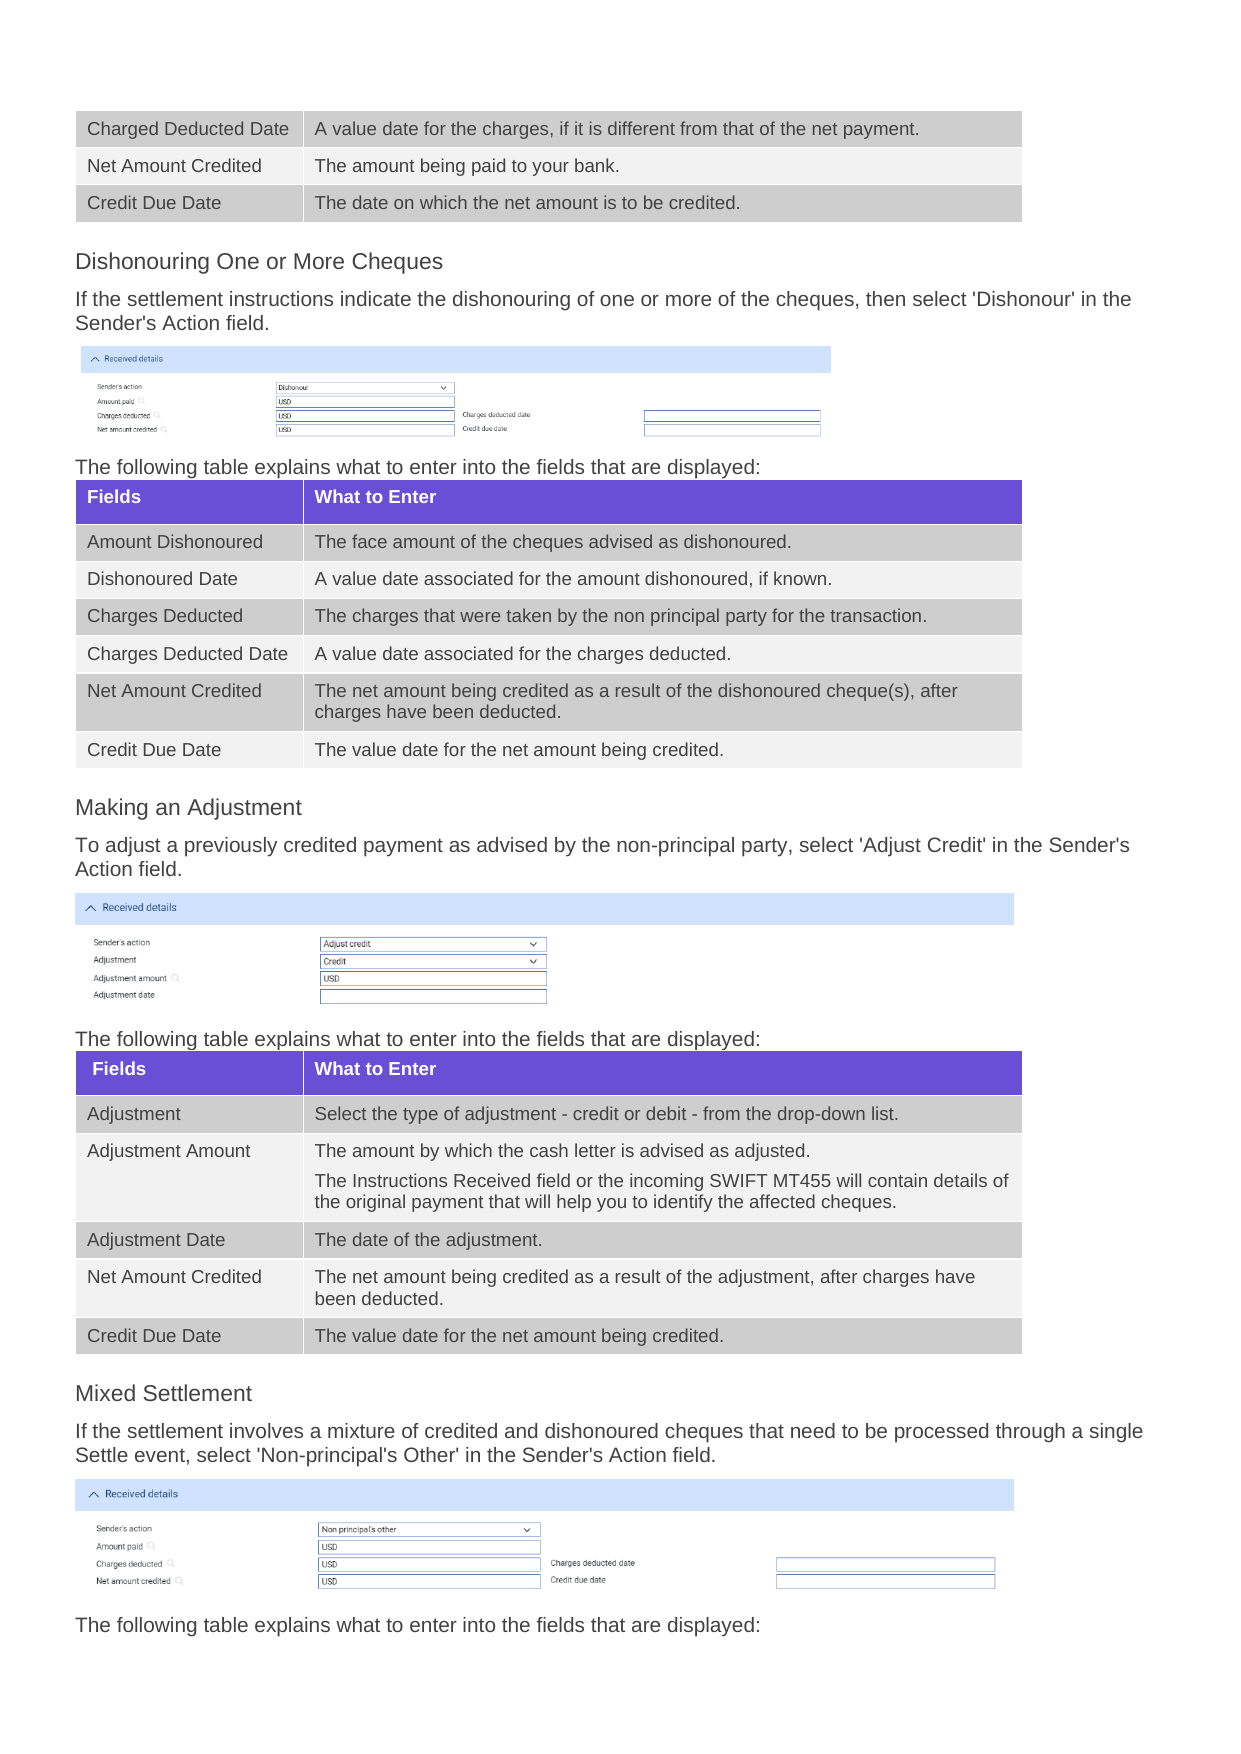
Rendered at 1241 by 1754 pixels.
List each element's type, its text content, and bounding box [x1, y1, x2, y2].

table_cell The date on which the net amount is to be credited. [304, 185, 1022, 222]
subtitle Making an Adjustment [75, 794, 1165, 821]
table_header What to Enter [304, 1051, 1022, 1095]
table_cell The net amount being credited as a result of the adjustment, after charges have been deducted. [304, 1260, 1022, 1317]
table_cell The net amount being credited as a result of the dishonoured cheque(s), after charges have been deducted. [304, 674, 1022, 731]
picture [80, 346, 831, 443]
picture [75, 1479, 1014, 1600]
subtitle Dishonouring One or More Cheques [75, 248, 1165, 274]
table_cell Credit Due Date [76, 732, 303, 768]
table_cell Adjustment Date [76, 1222, 303, 1258]
table_cell The face amount of the cheques advised as dishonoured. [304, 525, 1022, 561]
table_cell Charges Deducted [76, 599, 303, 635]
text If the settlement involves a mixture of credited and dishonoured cheques that need to be processed through a single Settle event, select 'Non-principal's Other' in the Sender's Action field. [75, 1419, 1165, 1467]
table_cell A value date associated for the amount dishonoured, if known. [304, 562, 1022, 598]
table_cell Select the type of adjustment - credit or debit - from the drop-down list. [304, 1096, 1022, 1133]
table_cell Net Amount Credited [76, 1260, 303, 1317]
table_cell The charges that were taken by the non principal party for the transaction. [304, 599, 1022, 635]
table_header Fields [76, 480, 303, 524]
text The following table explains what to enter into the fields that are displayed: [75, 1612, 1165, 1636]
table_cell Net Amount Credited [76, 148, 303, 184]
picture [75, 893, 1014, 1014]
table_cell Dishonoured Date [76, 562, 303, 598]
table_cell A value date for the charges, if it is different from that of the net payment. [304, 111, 1022, 147]
subtitle Mixed Settlement [75, 1380, 1165, 1407]
table_cell Net Amount Credited [76, 674, 303, 731]
table_cell Credit Due Date [76, 185, 303, 222]
table_cell A value date associated for the charges deducted. [304, 636, 1022, 672]
table_cell The amount being paid to your bank. [304, 148, 1022, 184]
table_cell The amount by which the cash letter is advised as adjusted. The Instructions Received field or the incoming SWIFT MT455 will contain details of the original payment that will help you to identify the affected cheques. [304, 1134, 1022, 1221]
text To adjust a previously credited payment as advised by the non-principal party, select 'Adjust Credit' in the Sender's Action field. [75, 833, 1165, 881]
table_cell Adjustment Amount [76, 1134, 303, 1221]
table_cell Credit Due Date [76, 1318, 303, 1354]
text If the settlement instructions indicate the dishonouring of one or more of the cheques, then select 'Dishonour' in the Sender's Action field. [75, 286, 1165, 334]
table_header What to Enter [304, 480, 1022, 524]
text The following table explains what to enter into the fields that are displayed: [75, 455, 1165, 479]
table_cell Adjustment [76, 1096, 303, 1133]
table_cell The value date for the net amount being credited. [304, 1318, 1022, 1354]
table_cell The value date for the net amount being credited. [304, 732, 1022, 768]
table_cell Charges Deducted Date [76, 636, 303, 672]
table_cell Amount Dishonoured [76, 525, 303, 561]
table_cell Charged Deducted Date [76, 111, 303, 147]
table_header Fields [76, 1051, 303, 1095]
text The following table explains what to enter into the fields that are displayed: [75, 1026, 1165, 1050]
table_cell The date of the adjustment. [304, 1222, 1022, 1258]
